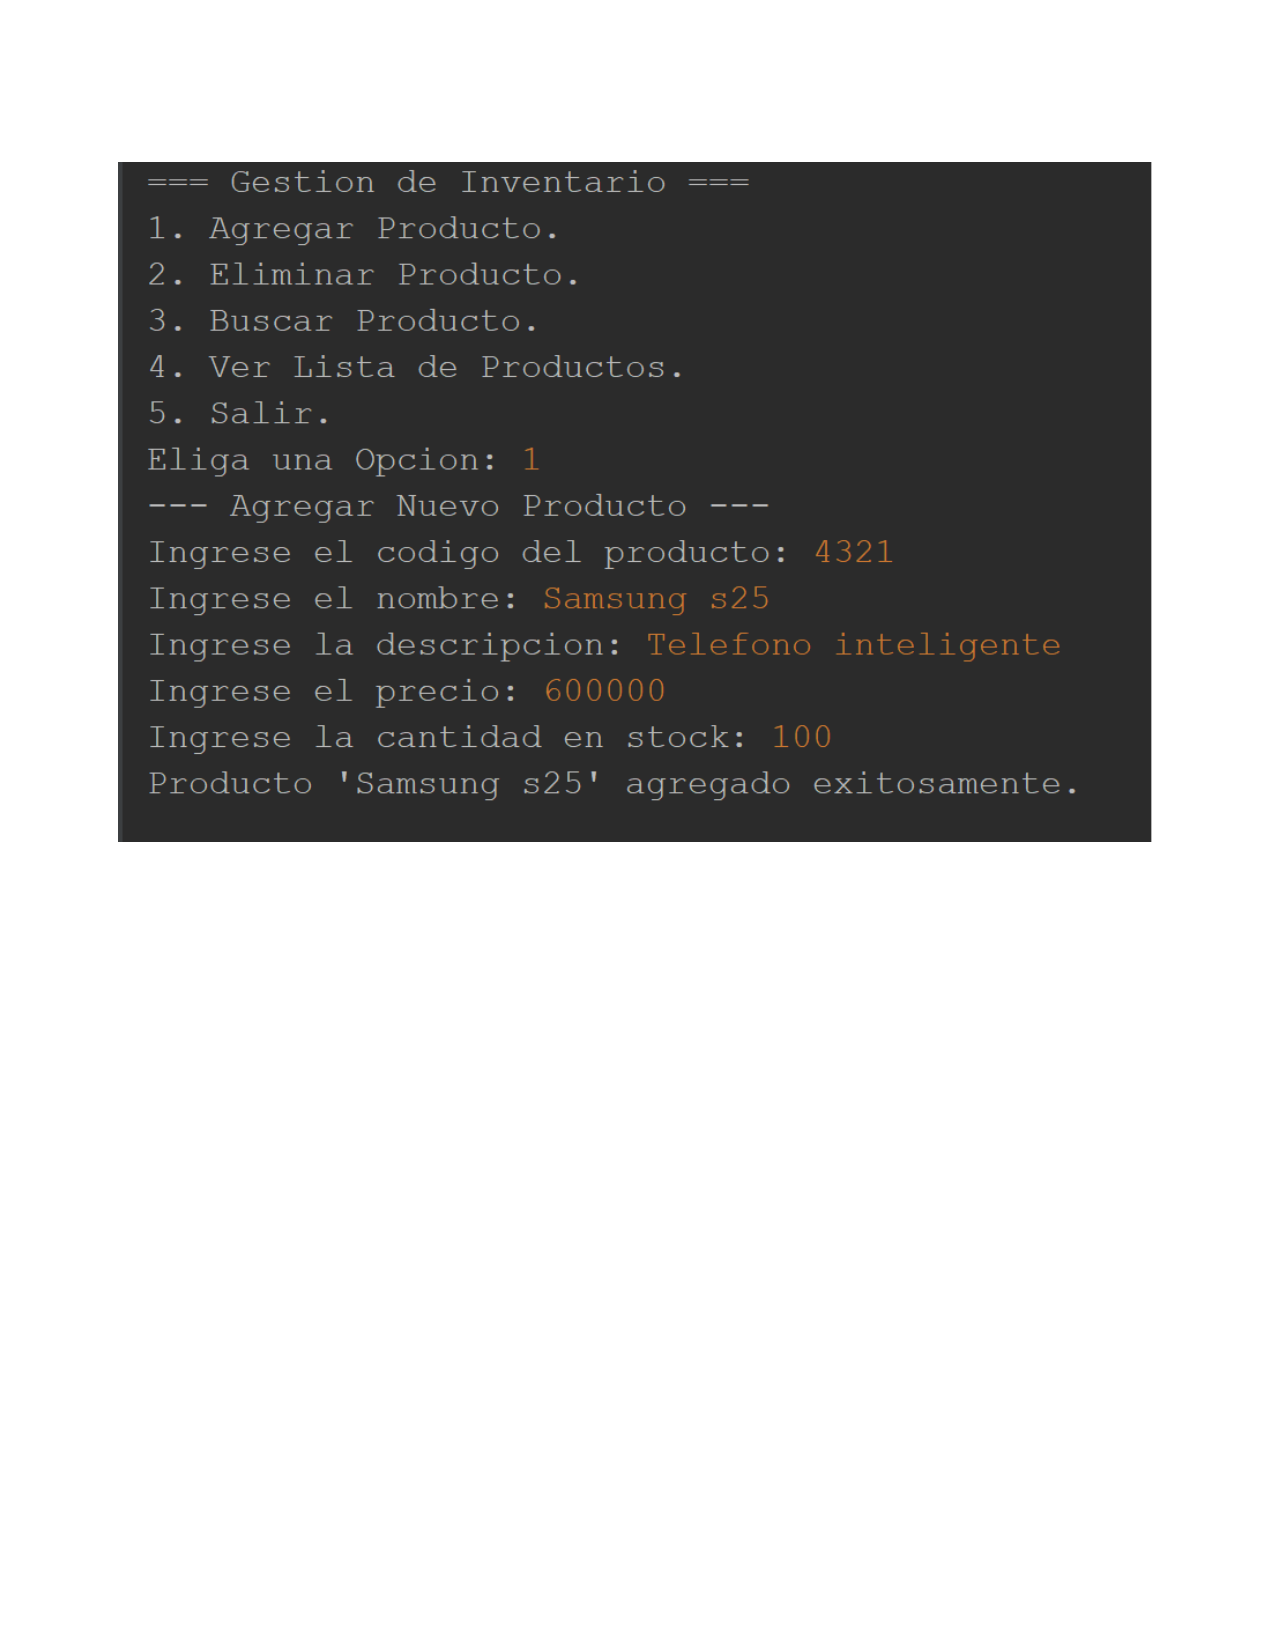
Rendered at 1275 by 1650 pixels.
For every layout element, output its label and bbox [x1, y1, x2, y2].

picture [118, 162, 1152, 842]
